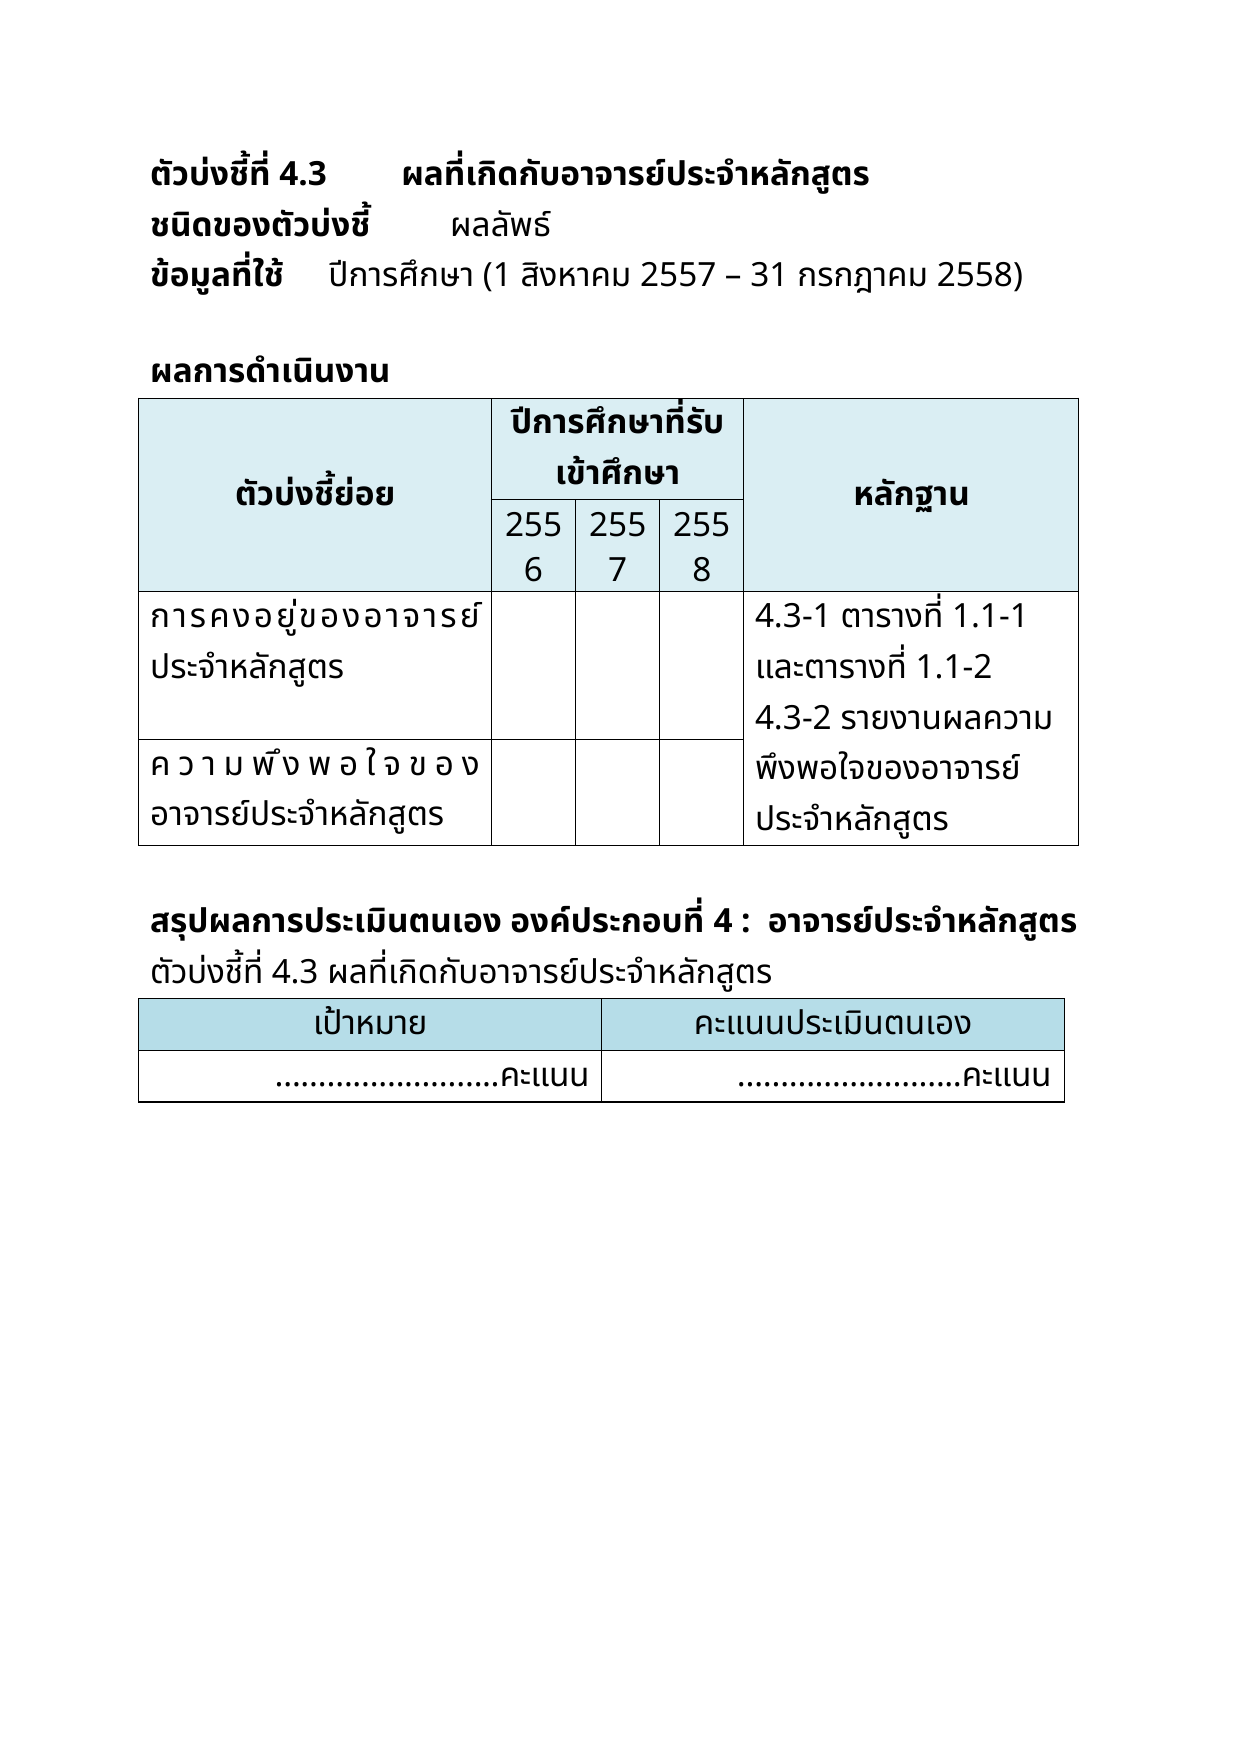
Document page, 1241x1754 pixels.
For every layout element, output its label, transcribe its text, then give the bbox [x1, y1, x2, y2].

table_cell ความพึงพอใจของอาจารย์ประจำหลักสูตร [139, 740, 491, 845]
table_cell [492, 740, 575, 845]
table_header ปีการศึกษาที่รับเข้าศึกษา [492, 399, 743, 499]
table_cell 2557 [576, 500, 659, 591]
table_cell ……………………..คะแนน [602, 1051, 1064, 1101]
text ชนิดของตัวบ่งชี้ ผลลัพธ์ [150, 201, 1090, 251]
text ตัวบ่งชี้ที่ 4.3 ผลที่เกิดกับอาจารย์ประจําหลักสูตร [150, 948, 1090, 998]
table_cell [492, 592, 575, 738]
table_cell การคงอยู่ของอาจารย์ประจำหลักสูตร [139, 592, 491, 738]
table_cell ……………………..คะแนน [139, 1051, 601, 1101]
table_cell [576, 592, 659, 738]
text ผลการดำเนินงาน [150, 347, 1090, 397]
table_header เป้าหมาย [139, 999, 601, 1050]
table_header คะแนนประเมินตนเอง [602, 999, 1064, 1050]
text ข้อมูลที่ใช้ ปีการศึกษา (1 สิงหาคม 2557 – 31 กรกฎาคม 2558) [150, 251, 1090, 302]
table_header หลักฐาน [744, 399, 1078, 591]
table_cell [660, 740, 743, 845]
table_cell [660, 592, 743, 738]
table_cell 4.3-1 ตารางที่ 1.1-1 และตารางที่ 1.1-2 4.3-2 รายงานผลความพึงพอใจของอาจารย์ประจำหลักสูตร [744, 592, 1078, 845]
table_cell 2558 [660, 500, 743, 591]
text สรุปผลการประเมินตนเอง องค์ประกอบที่ 4 : อาจารย์ประจำหลักสูตร [150, 897, 1090, 948]
table_header ตัวบ่งชี้ย่อย [139, 399, 491, 591]
table_cell 2556 [492, 500, 575, 591]
text ตัวบ่งชี้ที่ 4.3 ผลที่เกิดกับอาจารย์ประจําหลักสูตร [150, 150, 1090, 201]
table_cell [576, 740, 659, 845]
